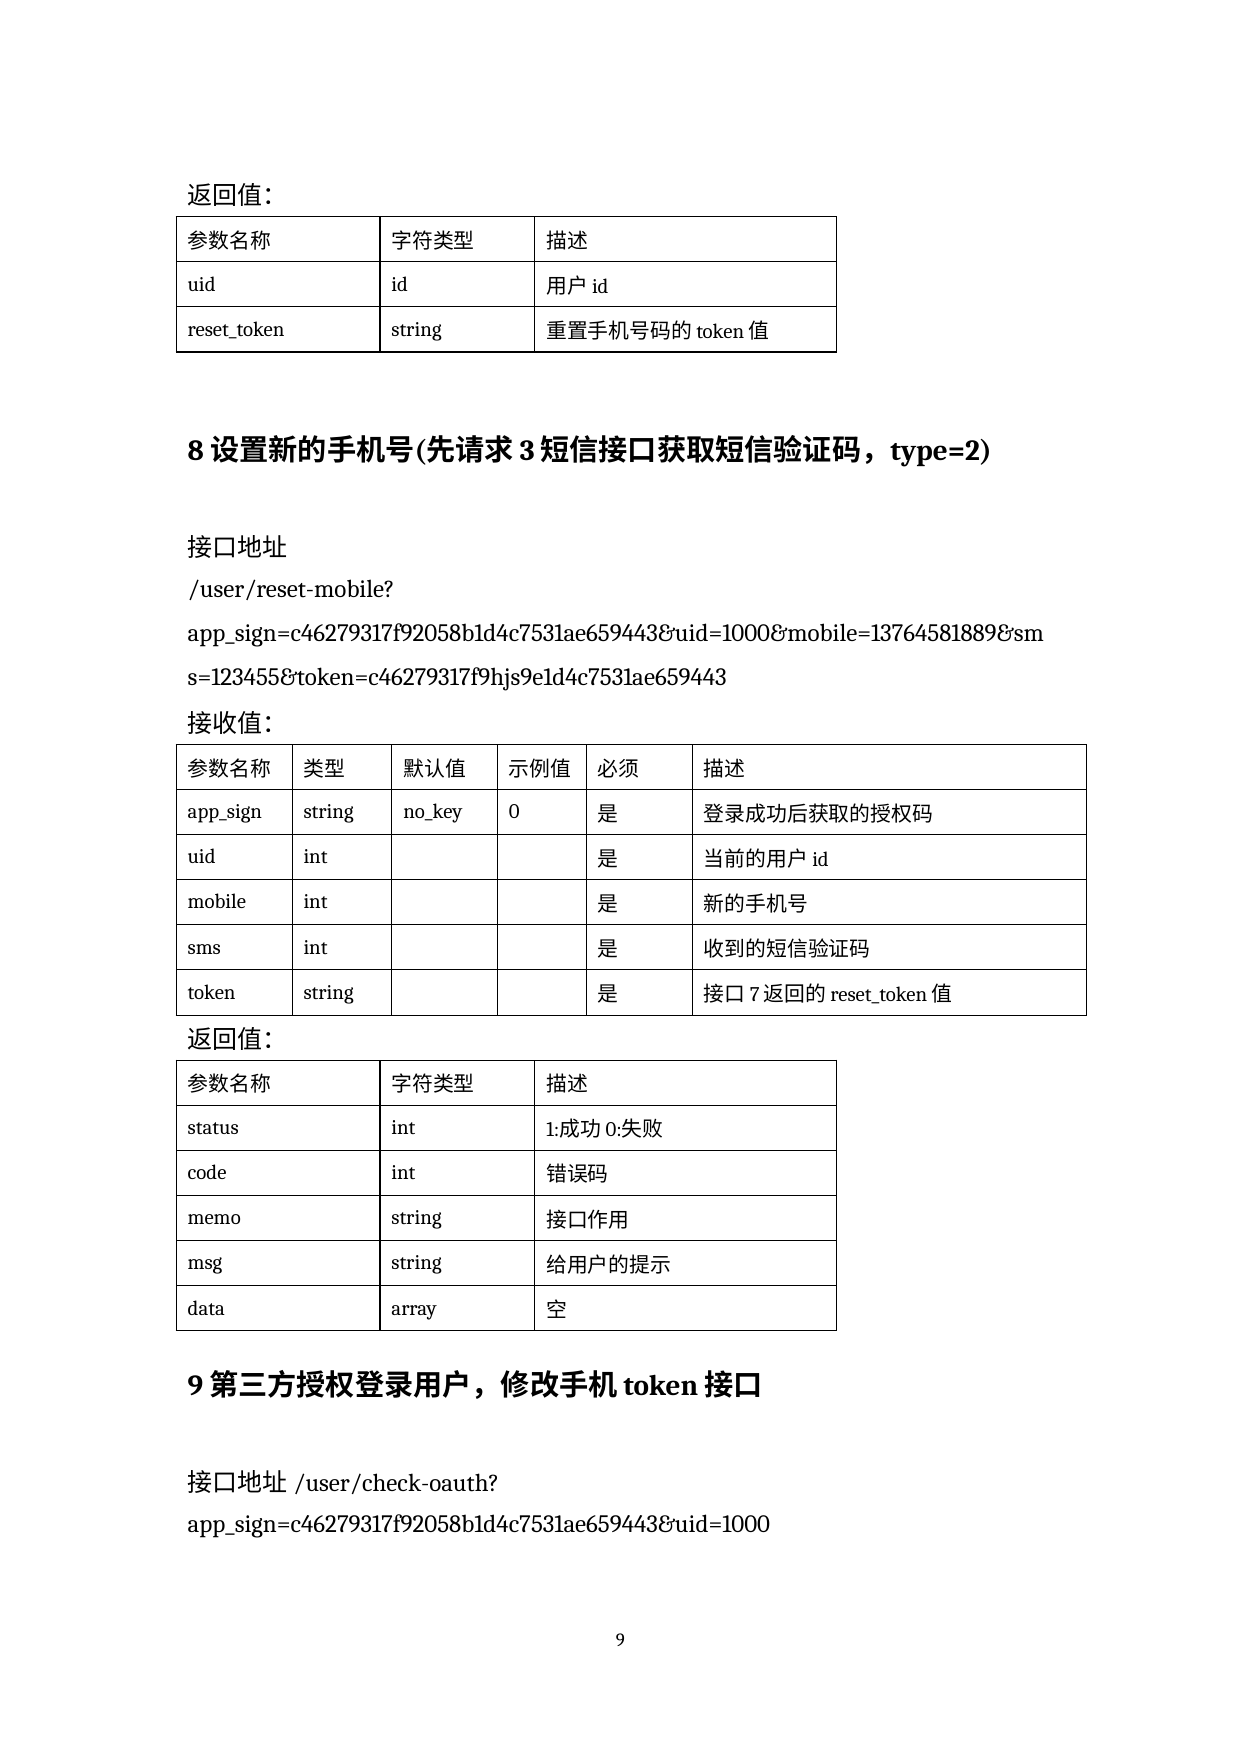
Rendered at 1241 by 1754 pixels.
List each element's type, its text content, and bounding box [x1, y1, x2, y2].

table_cell sms [177, 925, 292, 969]
table_cell 新的手机号 [693, 880, 1086, 924]
table_cell mobile [177, 880, 292, 924]
table_cell [392, 880, 497, 924]
table_header 必须 [587, 745, 692, 789]
table_cell 是 [587, 925, 692, 969]
text /user/reset-mobile?app_sign=c46279317f92058b1d4c7531ae659443&uid=1000&mobile=13764581889&sms=123455&token=c46279317f9hjs9e1d4c7531ae659443 [187, 568, 1053, 700]
table_cell 0 [498, 790, 586, 834]
table_cell array [381, 1286, 534, 1330]
table_cell 登录成功后获取的授权码 [693, 790, 1086, 834]
table_cell 给用户的提示 [535, 1241, 836, 1285]
table_cell [498, 880, 586, 924]
table_cell 用户id [535, 262, 836, 306]
table_header 字符类型 [381, 1061, 534, 1105]
table_cell [392, 925, 497, 969]
table_cell string [293, 790, 391, 834]
table_cell 重置手机号码的token值 [535, 307, 836, 351]
text 接口地址 /user/check-oauth?app_sign=c46279317f92058b1d4c7531ae659443&uid=1000 [187, 1458, 1053, 1546]
text 返回值： [187, 1016, 1053, 1059]
table_cell int [381, 1106, 534, 1150]
table_header 参数名称 [177, 217, 379, 261]
table_cell string [381, 1241, 534, 1285]
table_cell [498, 970, 586, 1014]
subtitle 9第三方授权登录用户，修改手机token接口 [187, 1360, 1053, 1404]
table_cell 当前的用户id [693, 835, 1086, 879]
table_cell status [177, 1106, 379, 1150]
table_cell 是 [587, 790, 692, 834]
table_cell [498, 925, 586, 969]
table_header 默认值 [392, 745, 497, 789]
table_cell uid [177, 262, 379, 306]
table_cell code [177, 1151, 379, 1195]
table_header 描述 [693, 745, 1086, 789]
table_cell [392, 970, 497, 1014]
table_cell 接口作用 [535, 1196, 836, 1240]
table_cell 错误码 [535, 1151, 836, 1195]
text 返回值： [187, 172, 1053, 216]
table_cell token [177, 970, 292, 1014]
table_cell int [293, 835, 391, 879]
table_header 描述 [535, 1061, 836, 1105]
text 接收值： [187, 700, 1053, 744]
table_cell 接口7返回的reset_token值 [693, 970, 1086, 1014]
table_cell 1:成功 0:失败 [535, 1106, 836, 1150]
table_cell string [381, 307, 534, 351]
table_cell no_key [392, 790, 497, 834]
table_cell memo [177, 1196, 379, 1240]
table_cell 空 [535, 1286, 836, 1330]
table_cell string [293, 970, 391, 1014]
table_header 参数名称 [177, 745, 292, 789]
table_cell [498, 835, 586, 879]
table_cell app_sign [177, 790, 292, 834]
table_cell int [293, 925, 391, 969]
table_cell int [293, 880, 391, 924]
subtitle 8 设置新的手机号(先请求3短信接口获取短信验证码，type=2) [187, 426, 1053, 470]
table_cell data [177, 1286, 379, 1330]
table_cell int [381, 1151, 534, 1195]
table_cell uid [177, 835, 292, 879]
table_cell msg [177, 1241, 379, 1285]
table_header 描述 [535, 217, 836, 261]
text 接口地址 [187, 523, 1053, 568]
table_cell 是 [587, 880, 692, 924]
table_cell 是 [587, 970, 692, 1014]
table_cell 是 [587, 835, 692, 879]
table_cell reset_token [177, 307, 379, 351]
table_header 类型 [293, 745, 391, 789]
table_header 参数名称 [177, 1061, 379, 1105]
table_header 字符类型 [381, 217, 534, 261]
table_cell 收到的短信验证码 [693, 925, 1086, 969]
table_cell [392, 835, 497, 879]
table_cell id [381, 262, 534, 306]
table_cell string [381, 1196, 534, 1240]
table_header 示例值 [498, 745, 586, 789]
